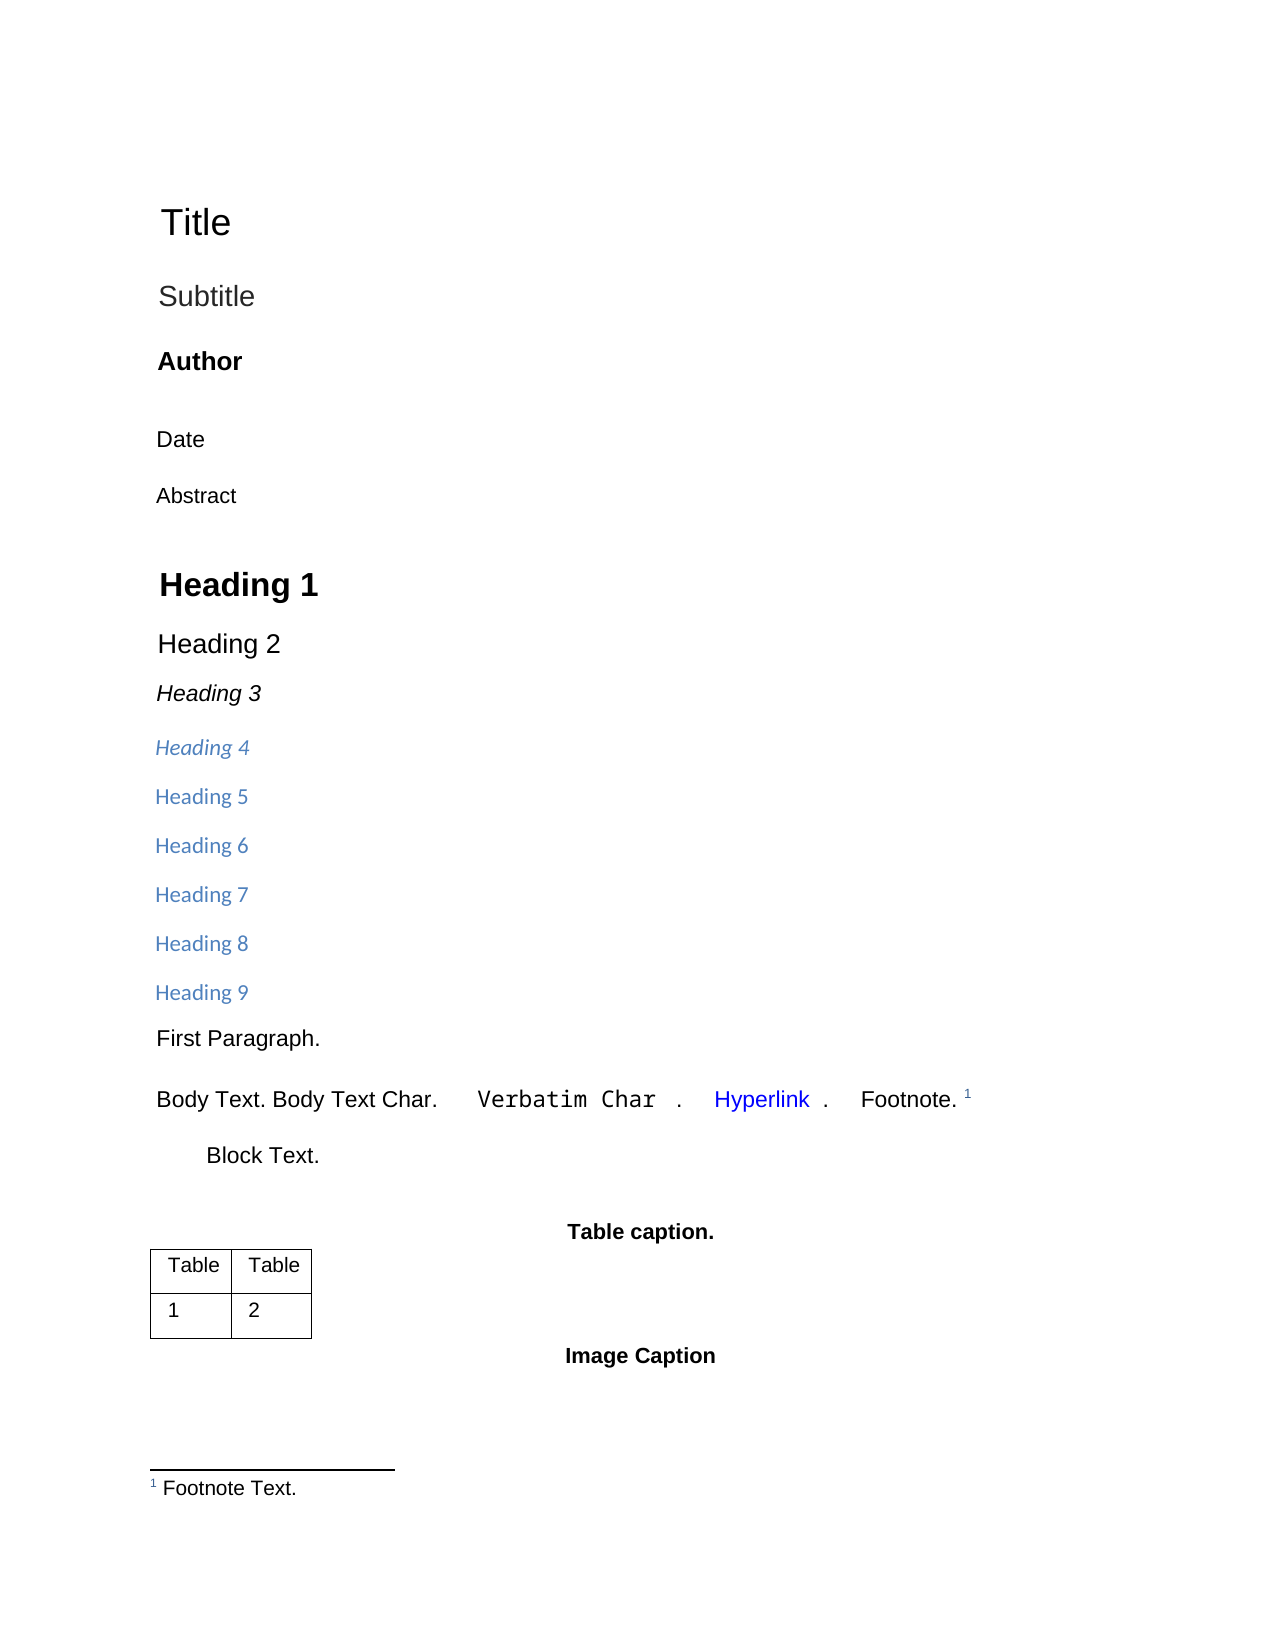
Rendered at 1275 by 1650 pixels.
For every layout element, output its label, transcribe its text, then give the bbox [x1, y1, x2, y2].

subtitle Subtitle [150, 279, 1125, 312]
subtitle Heading 2 [150, 628, 1125, 659]
text Image Caption [150, 1343, 1125, 1368]
subtitle Heading 1 [150, 565, 1125, 603]
text Abstract [150, 483, 1125, 508]
text First Paragraph. [150, 1024, 1125, 1051]
table_cell 2 [232, 1294, 311, 1337]
subtitle Heading 7 [150, 880, 1125, 908]
text Date [150, 426, 1125, 452]
text Table caption. [150, 1219, 1125, 1244]
table_cell 1 [151, 1294, 231, 1337]
title Title [150, 200, 1125, 243]
subtitle Heading 8 [150, 929, 1125, 957]
subtitle Heading 4 [150, 733, 1125, 761]
text Body Text. Body Text Char. Verbatim Char . Hyperlink . Footnote. [150, 1083, 1125, 1114]
subtitle Heading 5 [150, 782, 1125, 810]
text Block Text. [200, 1142, 1075, 1168]
subtitle Heading 6 [150, 831, 1125, 859]
text Author [150, 346, 1125, 376]
table_header Table [232, 1250, 311, 1293]
subtitle Heading 9 [150, 978, 1125, 1006]
table_header Table [151, 1250, 231, 1293]
subtitle Heading 3 [150, 680, 1125, 706]
